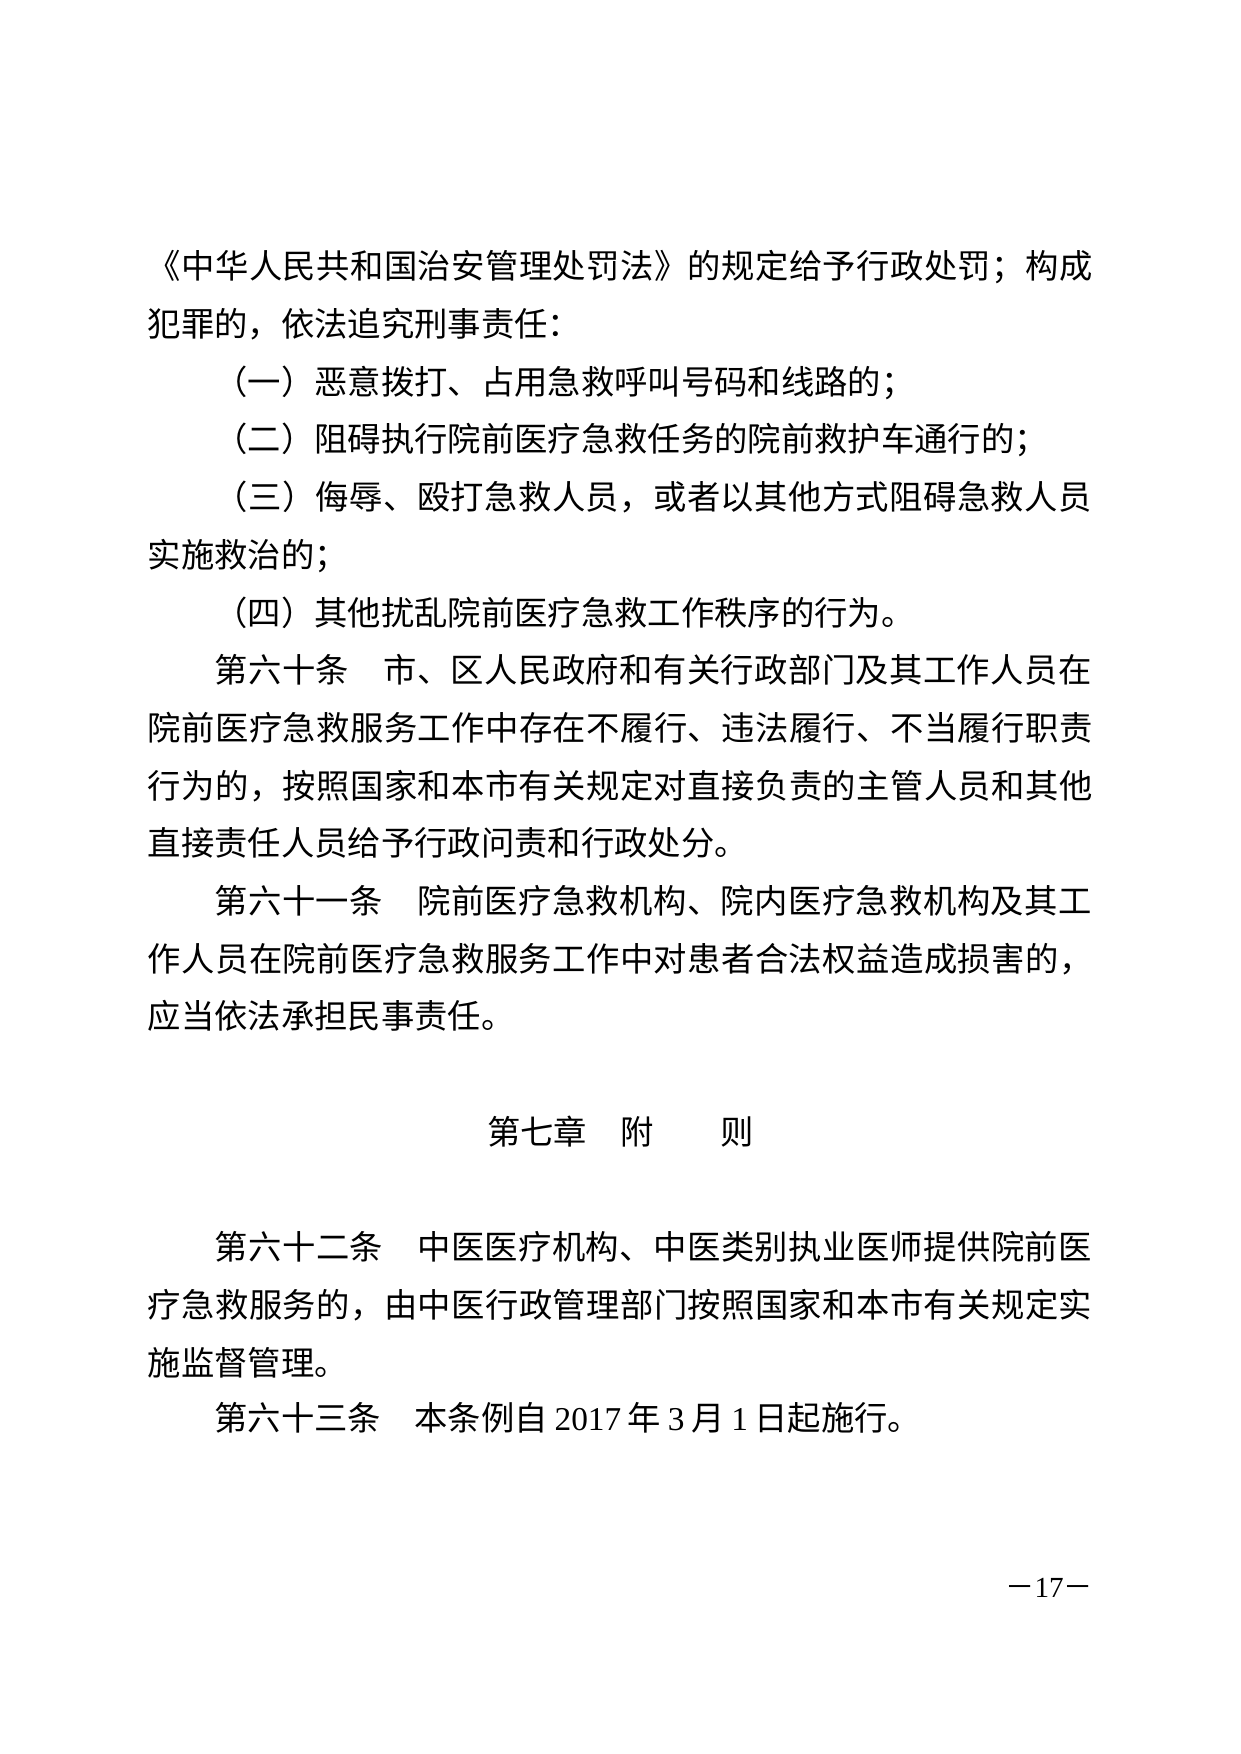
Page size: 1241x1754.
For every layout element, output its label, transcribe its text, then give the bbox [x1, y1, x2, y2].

text （四）其他扰乱院前医疗急救工作秩序的行为。 [148, 579, 1092, 636]
text （三）侮辱、殴打急救人员，或者以其他方式阻碍急救人员实施救治的； [148, 463, 1092, 579]
text 第六十二条 中医医疗机构、中医类别执业医师提供院前医疗急救服务的，由中医行政管理部门按照国家和本市有关规定实施监督管理。 [148, 1213, 1092, 1387]
text （一）恶意拨打、占用急救呼叫号码和线路的； [148, 348, 1092, 406]
text 第六十一条 院前医疗急救机构、院内医疗急救机构及其工作人员在院前医疗急救服务工作中对患者合法权益造成损害的，应当依法承担民事责任。 [148, 867, 1092, 1040]
text 第七章 附 则 [148, 1098, 1092, 1156]
text 第六十条 市、区人民政府和有关行政部门及其工作人员在院前医疗急救服务工作中存在不履行、违法履行、不当履行职责行为的，按照国家和本市有关规定对直接负责的主管人员和其他直接责任人员给予行政问责和行政处分。 [148, 636, 1092, 867]
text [148, 232, 1092, 348]
text （二）阻碍执行院前医疗急救任务的院前救护车通行的； [148, 406, 1092, 463]
text 第六十三条 本条例自2017年3月1日起施行。 [148, 1387, 1092, 1442]
